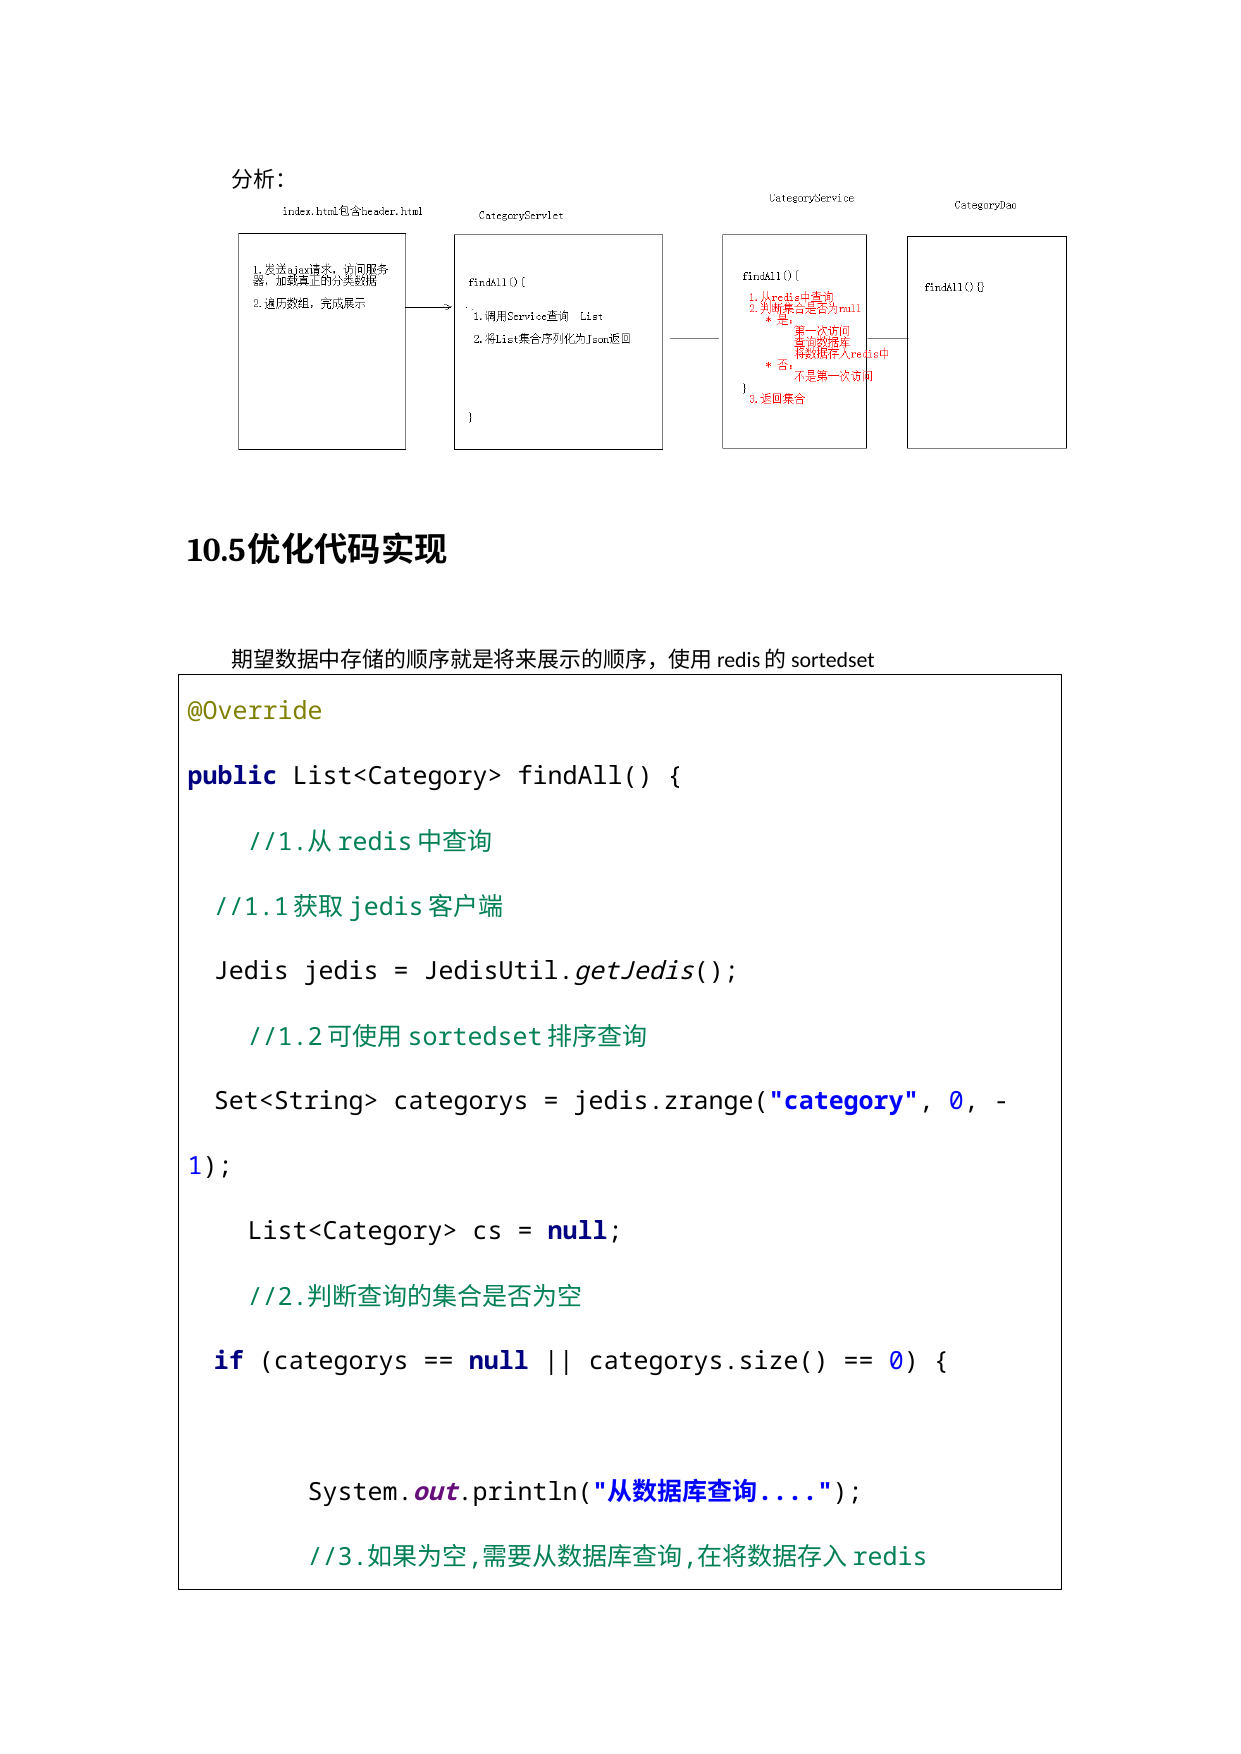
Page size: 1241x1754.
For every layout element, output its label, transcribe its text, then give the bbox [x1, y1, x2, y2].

text 期望数据中存储的顺序就是将来展示的顺序，使用redis的sortedset [231, 641, 1053, 674]
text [179, 675, 1061, 1589]
picture [231, 194, 1097, 456]
text 分析： [231, 162, 1053, 194]
subtitle 优化代码实现 [187, 514, 1053, 579]
